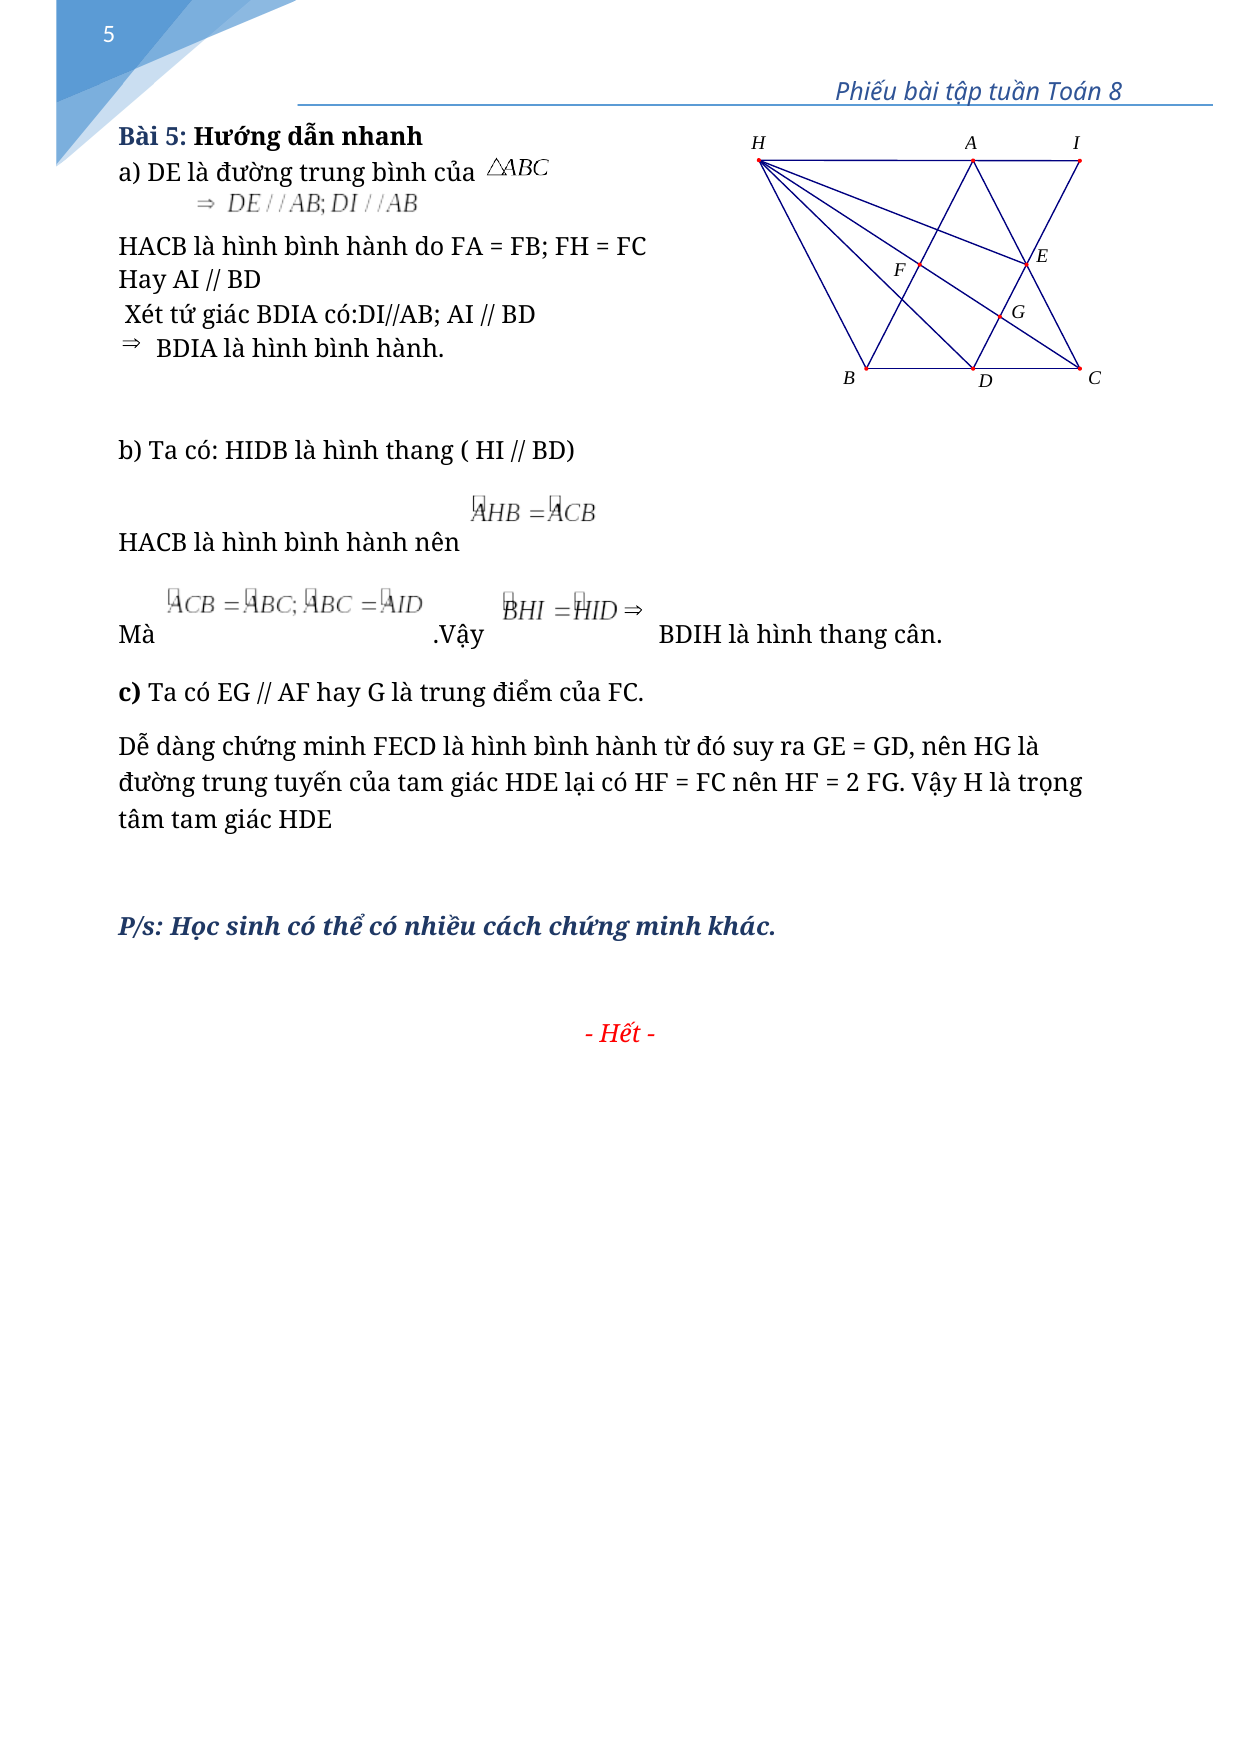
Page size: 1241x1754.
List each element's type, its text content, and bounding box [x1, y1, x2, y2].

table_header [721, 118, 1133, 432]
text P/s: Học sinh có thể có nhiều cách chứng minh khác. [118, 908, 1122, 943]
text - Hết - [118, 1015, 1122, 1049]
table_header Bài 5: Hướng dẫn nhanh a) DE là đường trung bình của HACB là hình bình hành do FA = FB; FH = FC Hay AI // BD Xét tứ giác BDIA có:DI//AB; AI // BD BDIA là hình bình hành. [107, 118, 721, 432]
text c) Ta có EG // AF hay G là trung điểm của FC. [118, 675, 1122, 709]
text HACB là hình bình hành nên [118, 490, 1122, 559]
text Dễ dàng chứng minh FECD là hình bình hành từ đó suy ra GE = GD, nên HG là đường trung tuyến của tam giác HDE lại có HF = FC nên HF = 2 FG. Vậy H là trọng tâm tam giác HDE [118, 728, 1122, 836]
text b) Ta có: HIDB là hình thang ( HI // BD) [118, 432, 1122, 467]
picture [56, 0, 298, 168]
text Mà .Vậy BDIH là hình thang cân. [118, 582, 1122, 651]
